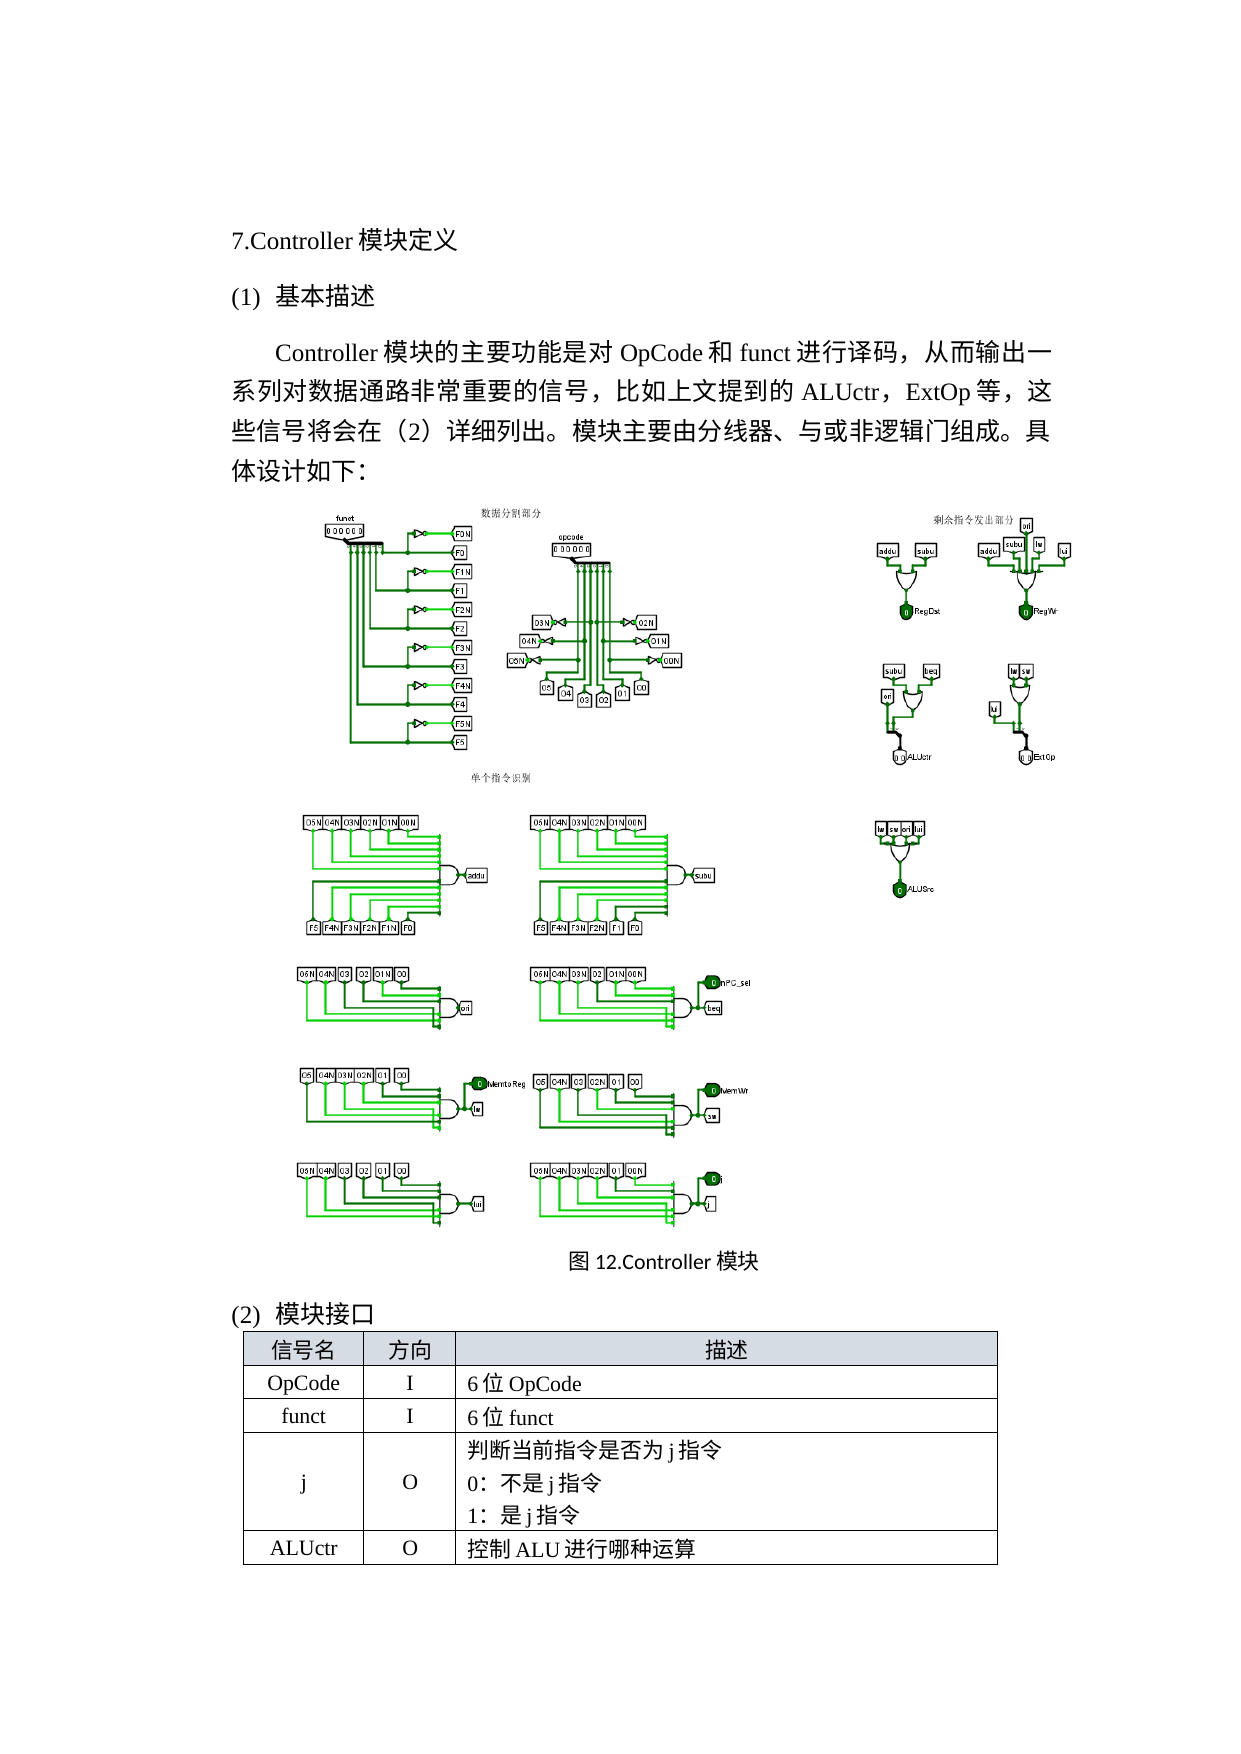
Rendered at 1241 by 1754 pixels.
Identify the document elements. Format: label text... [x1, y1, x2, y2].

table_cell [456, 1531, 997, 1564]
table_cell j [244, 1433, 363, 1530]
table_header 方向 [364, 1332, 455, 1365]
table_cell 判断当前指令是否为j指令 0：不是j指令 1：是j指令 [456, 1433, 997, 1530]
table_cell OpCode [244, 1366, 363, 1398]
table_cell funct [244, 1399, 363, 1432]
list 7.Controller模块定义 [231, 218, 1053, 257]
list 基本描述 [231, 274, 1053, 313]
table_cell O [364, 1433, 455, 1530]
table_header 信号名 [244, 1332, 363, 1365]
list 模块接口 [231, 1292, 1053, 1331]
table_cell 6位funct [456, 1399, 997, 1432]
table_cell O [364, 1531, 455, 1564]
list 图12.Controller模块 [231, 1244, 1053, 1275]
table_cell I [364, 1366, 455, 1398]
table_header 描述 [456, 1332, 997, 1365]
table_cell 6位OpCode [456, 1366, 997, 1398]
list Controller模块的主要功能是对OpCode和funct进行译码，从而输出一系列对数据通路非常重要的信号，比如上文提到的ALUctr，ExtOp等，这些信号将会在（2）详细列出。模块主要由分线器、与或非逻辑门组成。具体设计如下： [231, 329, 1053, 488]
table_cell ALUctr [244, 1531, 363, 1564]
table_cell I [364, 1399, 455, 1432]
picture [275, 504, 1140, 1228]
